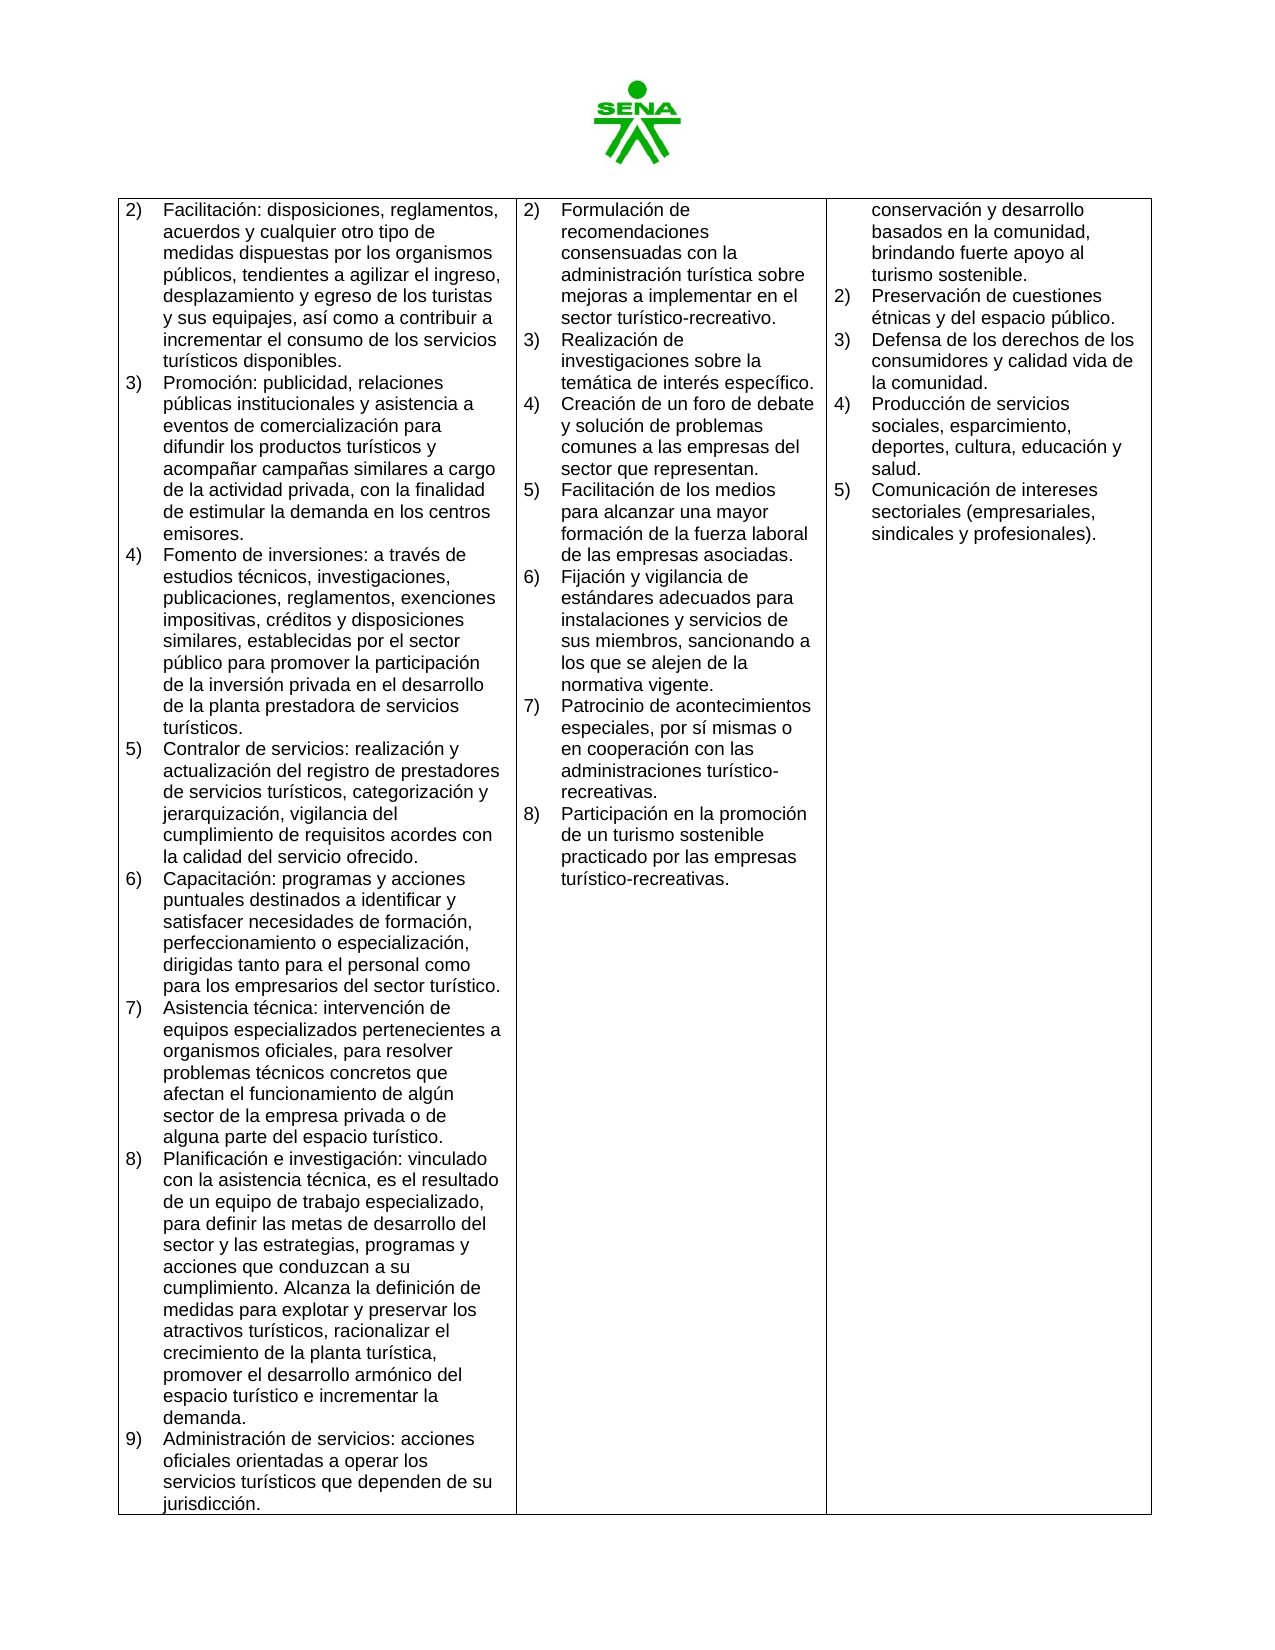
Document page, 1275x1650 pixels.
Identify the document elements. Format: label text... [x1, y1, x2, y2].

picture [588, 75, 687, 172]
